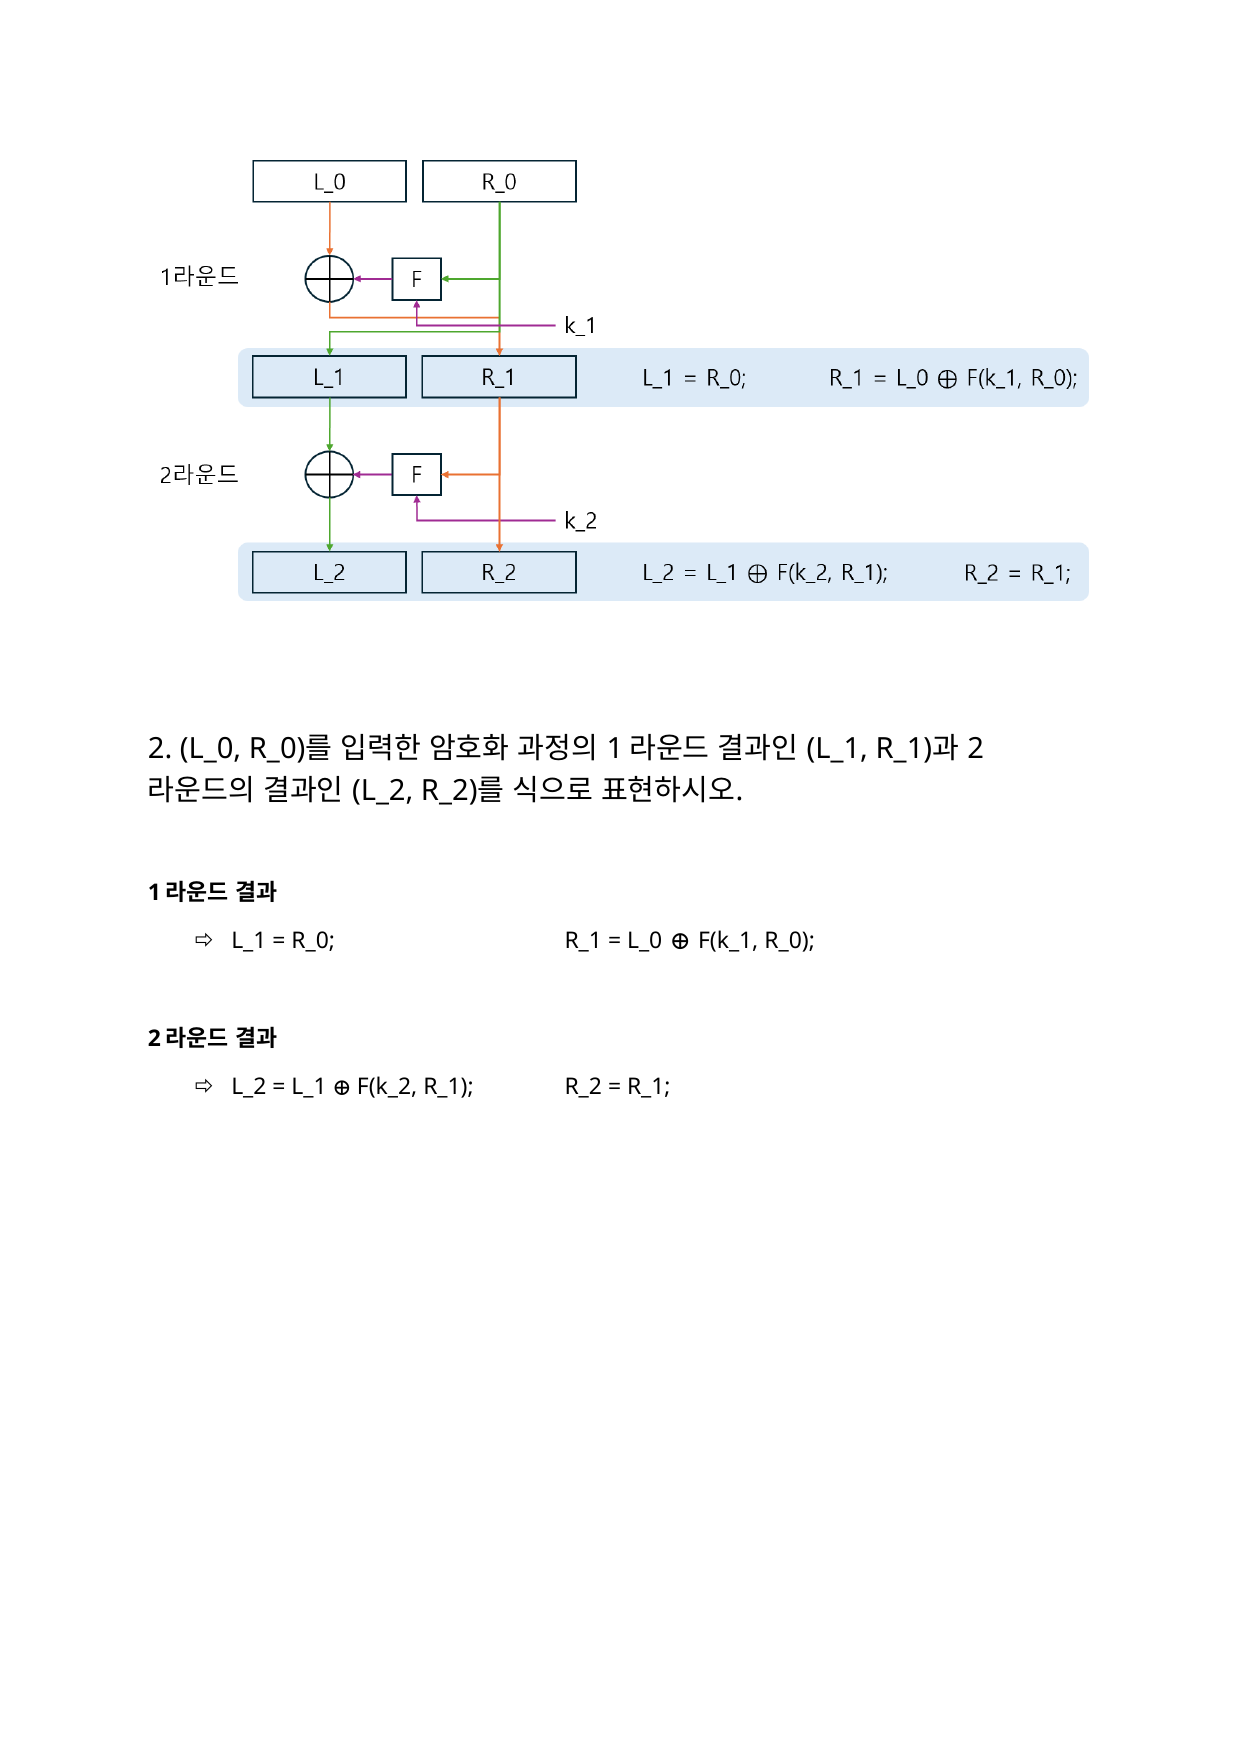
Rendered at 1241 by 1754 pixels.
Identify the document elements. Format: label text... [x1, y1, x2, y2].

list L_1 = R_0; R_1 = L_0﻿ ⊕ F(k_1, R_0); [193, 924, 1092, 955]
list L_2 = L_1 ⊕ F(k_2, R_1); R_2 = R_1; [193, 1070, 1092, 1101]
text 1라운드 결과 [148, 874, 1092, 907]
text 2라운드 결과 [148, 1020, 1092, 1053]
picture [147, 147, 1093, 612]
text 2. (L_0, R_0)를 입력한 암호화 과정의 1라운드 결과인 (L_1, R_1)과 2라운드의 결과인 (L_2, R_2)를 식으로 표현하시오. [148, 724, 1092, 809]
